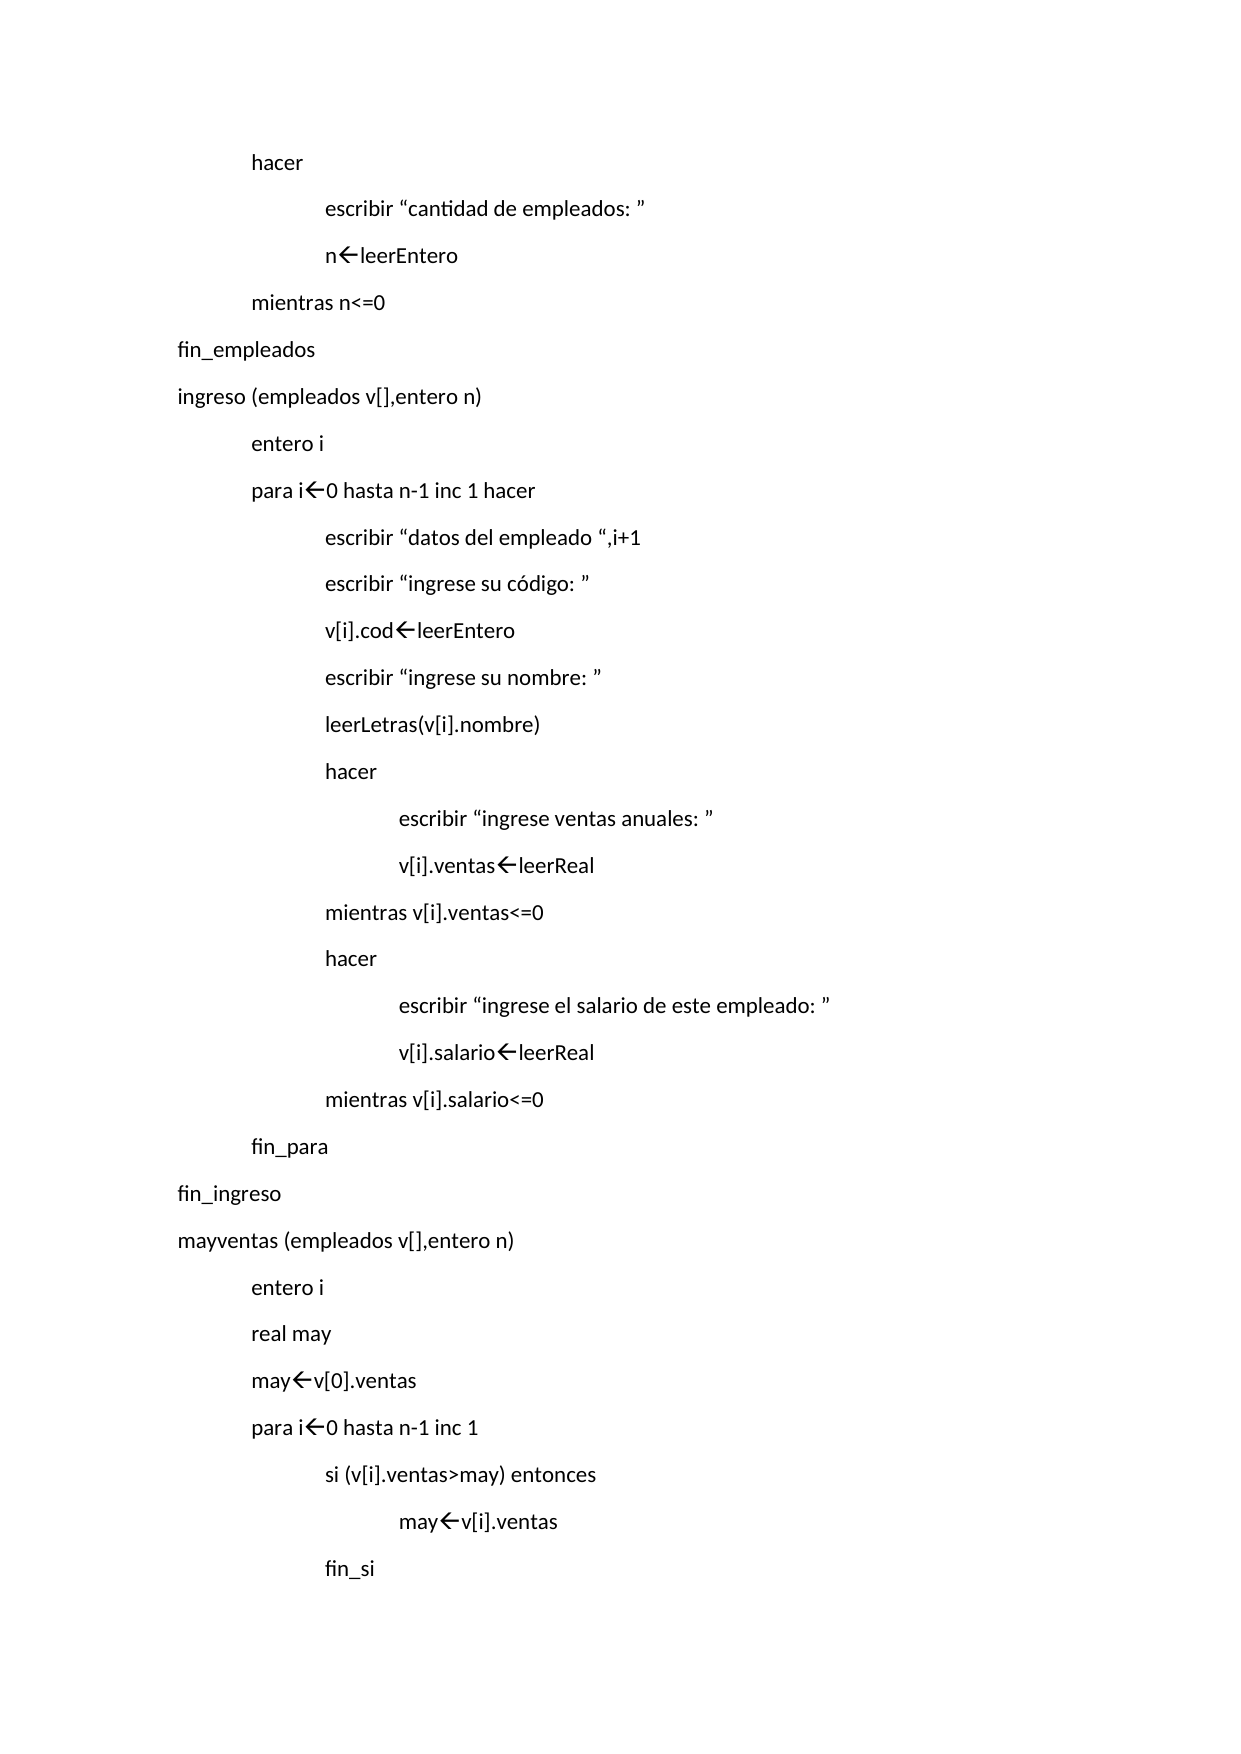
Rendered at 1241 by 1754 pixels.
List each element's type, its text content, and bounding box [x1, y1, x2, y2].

text real may [177, 1319, 1063, 1347]
text escribir “ingrese ventas anuales: ” [177, 804, 1063, 832]
text fin_empleados [177, 335, 1063, 363]
text v[i].codleerEntero [177, 616, 1063, 644]
text escribir “datos del empleado “,i+1 [177, 523, 1063, 551]
text escribir “cantidad de empleados: ” [177, 194, 1063, 222]
text fin_ingreso [177, 1179, 1063, 1207]
text para i0 hasta n-1 inc 1 hacer [177, 476, 1063, 504]
text escribir “ingrese su nombre: ” [177, 663, 1063, 691]
text fin_si [177, 1554, 1063, 1582]
text nleerEntero [177, 241, 1063, 269]
text entero i [177, 1273, 1063, 1301]
text para i0 hasta n-1 inc 1 [177, 1413, 1063, 1441]
text leerLetras(v[i].nombre) [177, 710, 1063, 738]
text escribir “ingrese el salario de este empleado: ” [177, 991, 1063, 1019]
text hacer [177, 148, 1063, 176]
text entero i [177, 429, 1063, 457]
text hacer [177, 944, 1063, 972]
text hacer [177, 757, 1063, 785]
text mayv[i].ventas [177, 1507, 1063, 1535]
text fin_para [177, 1132, 1063, 1160]
text escribir “ingrese su código: ” [177, 569, 1063, 597]
text si (v[i].ventas>may) entonces [177, 1460, 1063, 1488]
text mayv[0].ventas [177, 1366, 1063, 1394]
text mayventas (empleados v[],entero n) [177, 1226, 1063, 1254]
text mientras v[i].salario<=0 [177, 1085, 1063, 1113]
text v[i].ventasleerReal [177, 851, 1063, 879]
text ingreso (empleados v[],entero n) [177, 382, 1063, 410]
text v[i].salarioleerReal [177, 1038, 1063, 1066]
text mientras n<=0 [177, 288, 1063, 316]
text mientras v[i].ventas<=0 [177, 898, 1063, 926]
